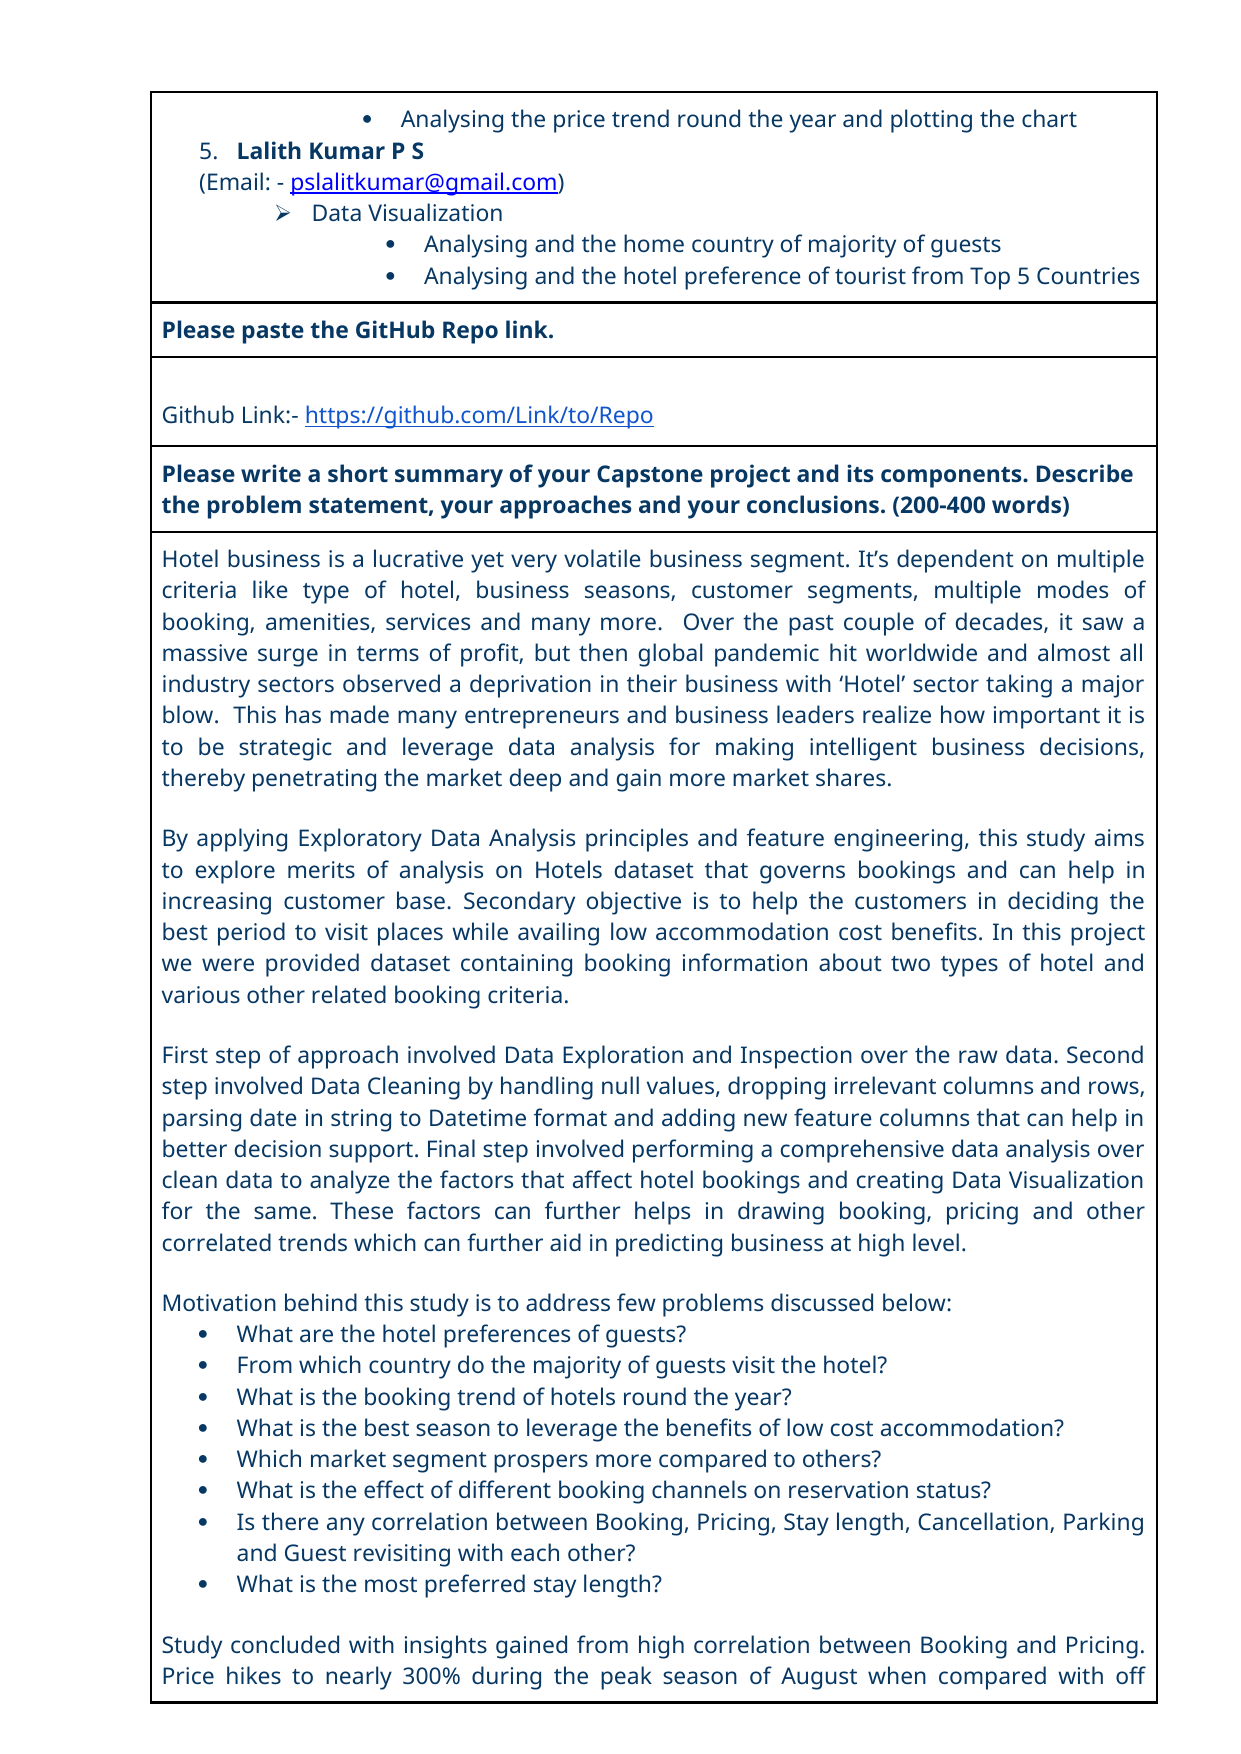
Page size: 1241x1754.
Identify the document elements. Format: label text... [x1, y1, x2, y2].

table_cell Please paste the GitHub Repo link. [152, 304, 1156, 356]
table_cell Please write a short summary of your Capstone project and its components. Describe the problem statement, your approaches and your conclusions. (200-400 words) [152, 447, 1156, 531]
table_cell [152, 533, 1156, 1701]
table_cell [152, 93, 1156, 301]
table_cell Github Link:- https://github.com/Link/to/Repo [152, 358, 1156, 445]
